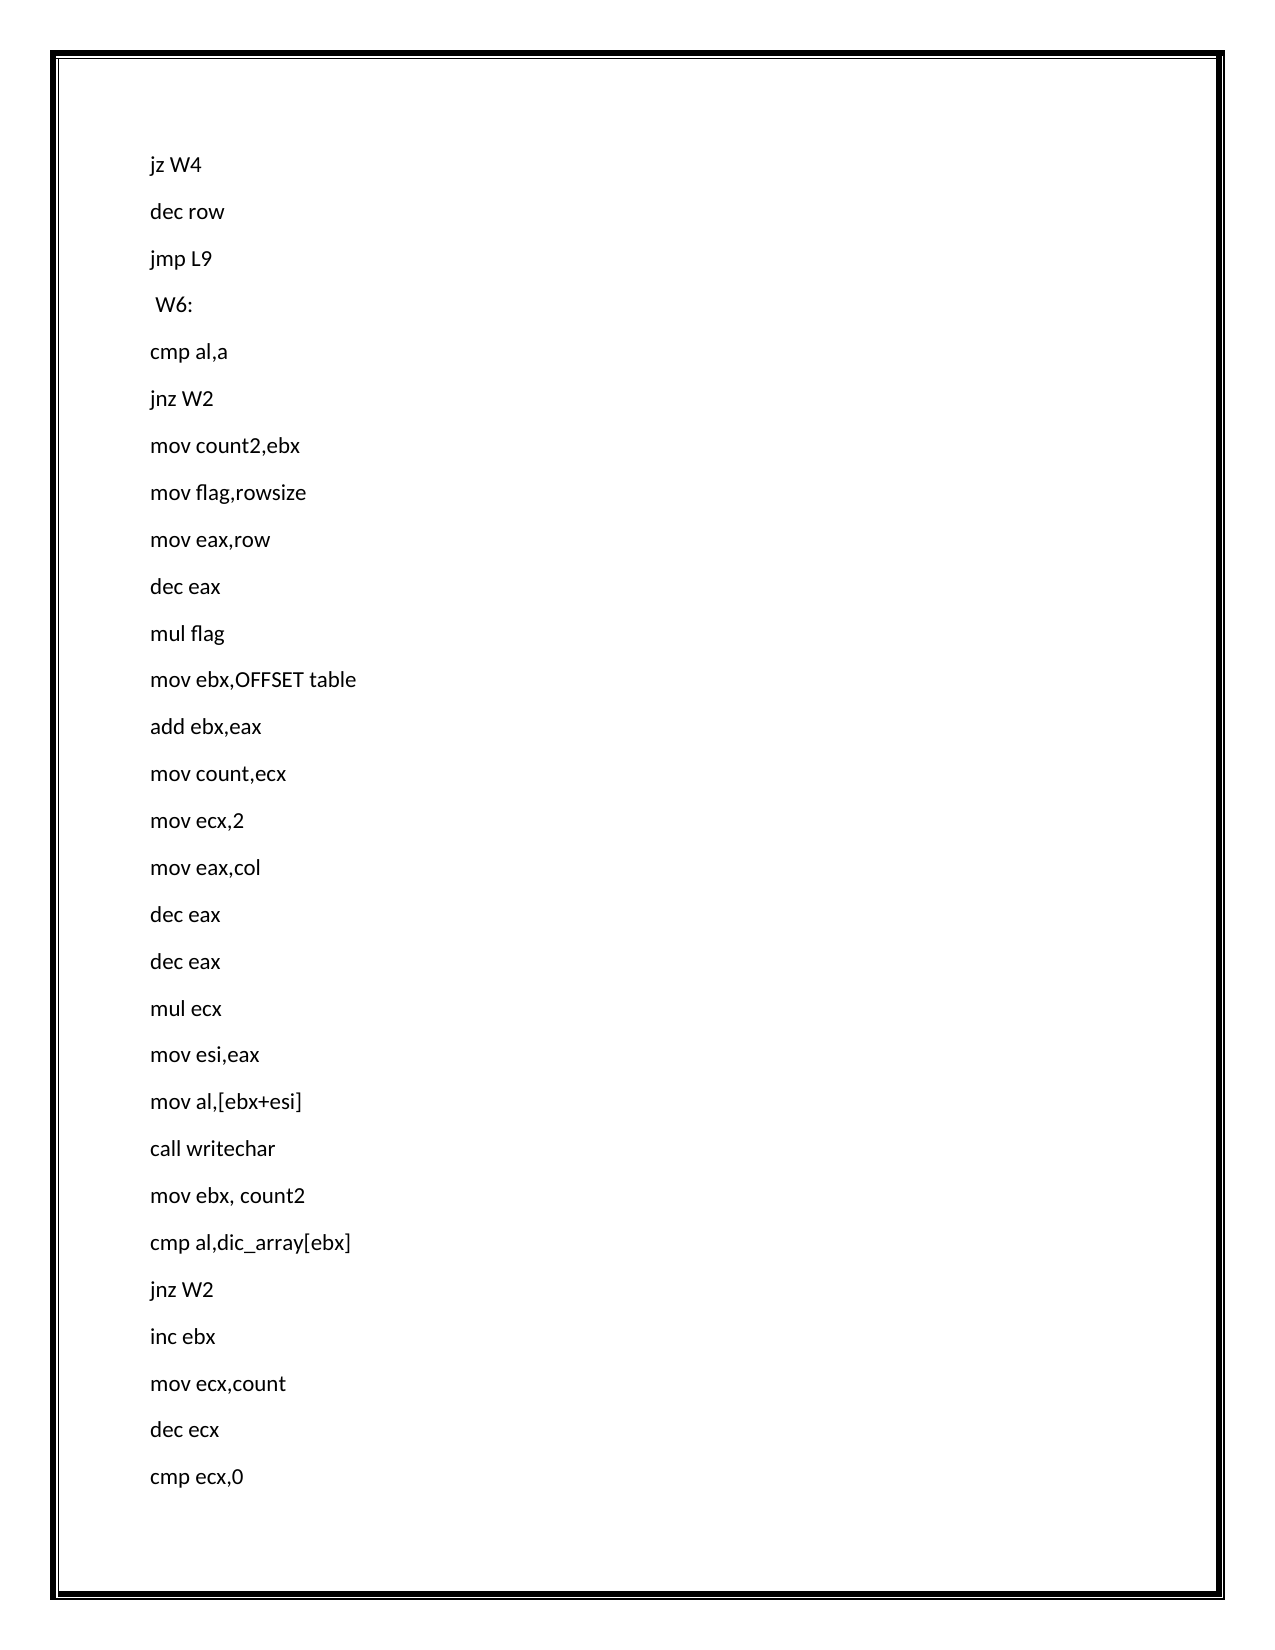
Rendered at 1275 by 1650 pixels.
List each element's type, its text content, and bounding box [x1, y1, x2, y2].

text mov ecx,count [150, 1369, 1125, 1397]
text mov ebx, count2 [150, 1181, 1125, 1209]
text dec eax [150, 947, 1125, 975]
text mov esi,eax [150, 1041, 1125, 1069]
text cmp ecx,0 [150, 1462, 1125, 1491]
text mul flag [150, 619, 1125, 647]
text jnz W2 [150, 1275, 1125, 1303]
text mov eax,col [150, 853, 1125, 881]
text mov al,[ebx+esi] [150, 1087, 1125, 1116]
text mov flag,rowsize [150, 478, 1125, 506]
text call writechar [150, 1134, 1125, 1162]
text inc ebx [150, 1322, 1125, 1350]
text cmp al,dic_array[ebx] [150, 1228, 1125, 1256]
text jnz W2 [150, 384, 1125, 412]
text mul ecx [150, 994, 1125, 1022]
text dec row [150, 197, 1125, 225]
text dec eax [150, 572, 1125, 600]
text mov ecx,2 [150, 806, 1125, 834]
text jmp L9 [150, 244, 1125, 272]
text W6: [150, 291, 1125, 319]
text add ebx,eax [150, 712, 1125, 741]
text mov ebx,OFFSET table [150, 666, 1125, 694]
text dec eax [150, 900, 1125, 928]
text dec ecx [150, 1416, 1125, 1444]
text mov count,ecx [150, 759, 1125, 787]
text cmp al,a [150, 337, 1125, 366]
text jz W4 [150, 150, 1125, 178]
text mov eax,row [150, 525, 1125, 553]
text mov count2,ebx [150, 431, 1125, 459]
